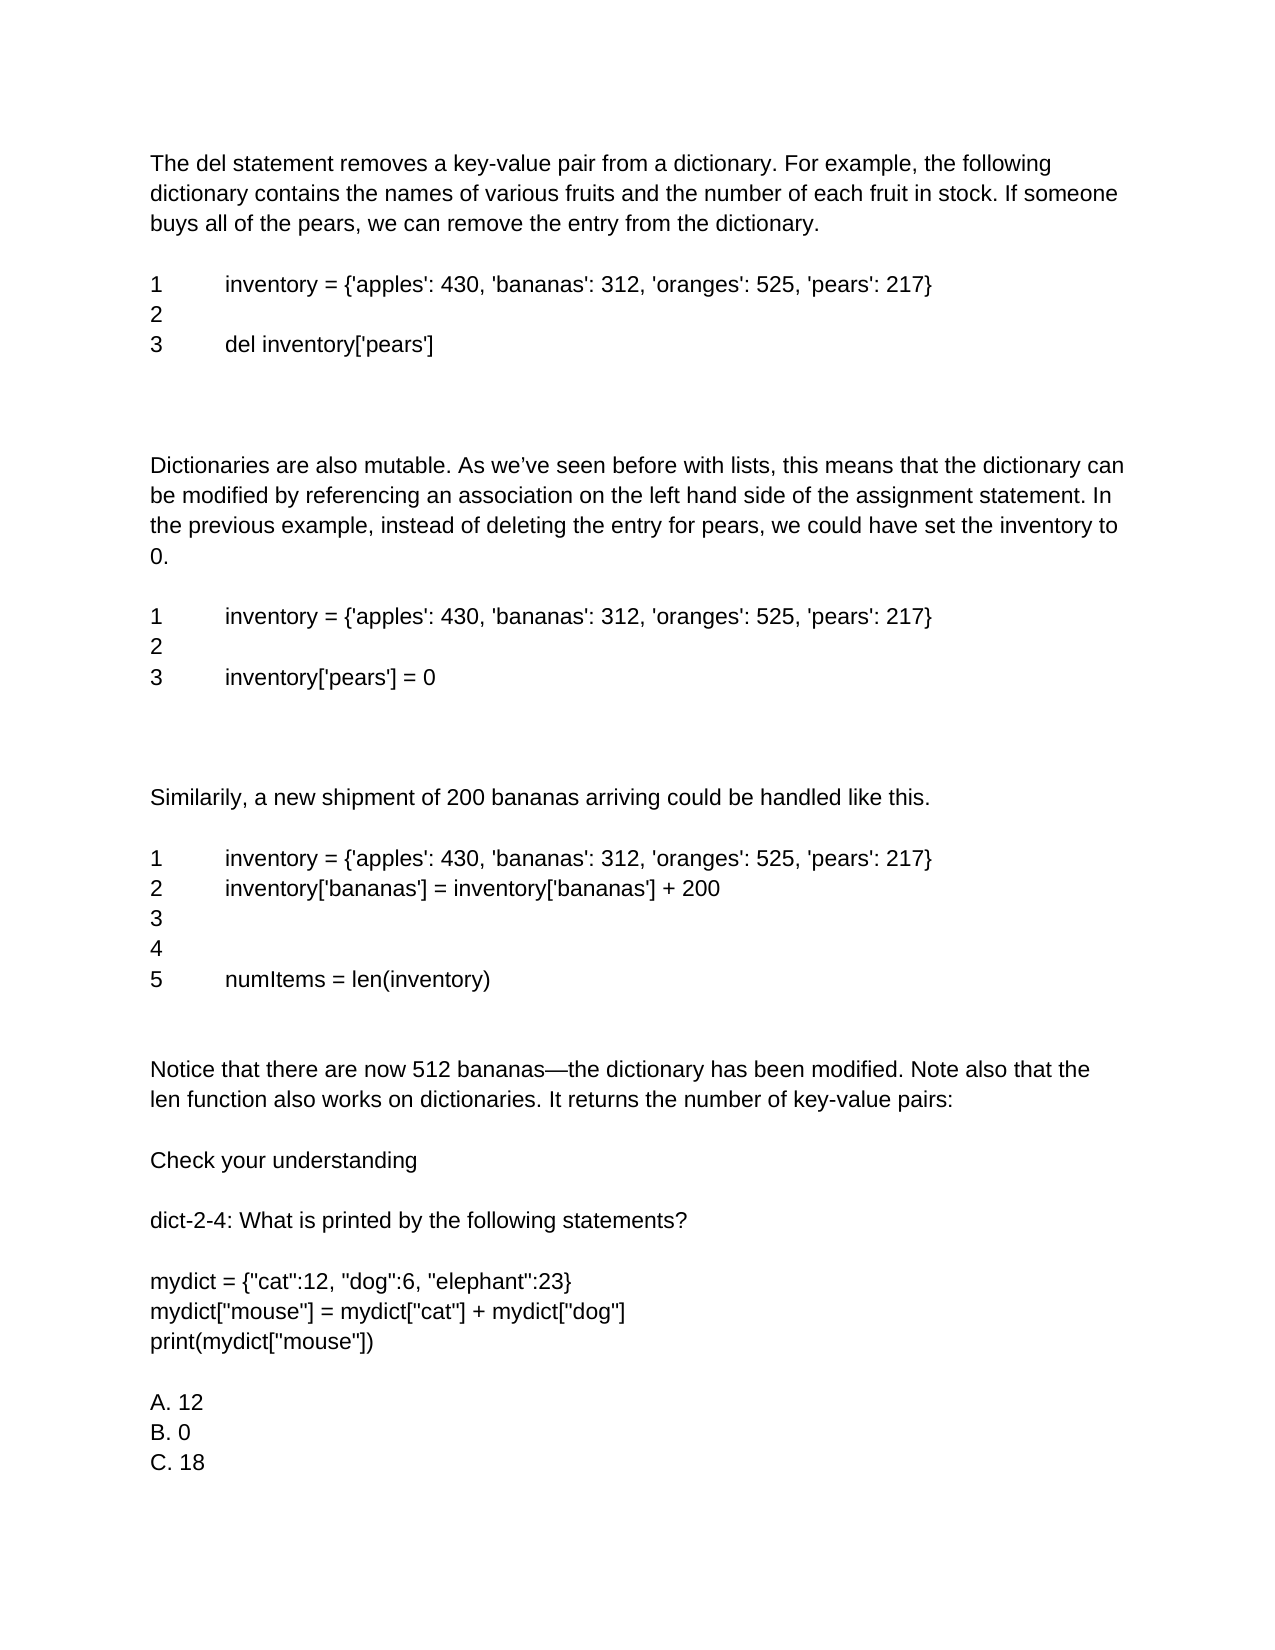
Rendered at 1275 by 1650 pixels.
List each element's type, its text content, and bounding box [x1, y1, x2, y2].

text The del statement removes a key-value pair from a dictionary. For example, the following dictionary contains the names of various fruits and the number of each fruit in stock. If someone buys all of the pears, we can remove the entry from the dictionary. [150, 150, 1125, 237]
text print(mydict["mouse"]) [150, 1328, 1125, 1354]
text 3 [150, 905, 1125, 932]
text mydict["mouse"] = mydict["cat"] + mydict["dog"] [150, 1298, 1125, 1324]
text 1 inventory = {'apples': 430, 'bananas': 312, 'oranges': 525, 'pears': 217} [150, 845, 1125, 871]
text Similarily, a new shipment of 200 bananas arriving could be handled like this. [150, 784, 1125, 811]
text Check your understanding [150, 1147, 1125, 1173]
text A. 12 [150, 1388, 1125, 1415]
text dict-2-4: What is printed by the following statements? [150, 1207, 1125, 1234]
text 1 inventory = {'apples': 430, 'bananas': 312, 'oranges': 525, 'pears': 217} [150, 603, 1125, 629]
text Notice that there are now 512 bananas—the dictionary has been modified. Note also that the len function also works on dictionaries. It returns the number of key-value pairs: [150, 1056, 1125, 1113]
text 1 inventory = {'apples': 430, 'bananas': 312, 'oranges': 525, 'pears': 217} [150, 271, 1125, 297]
text 2 [150, 633, 1125, 660]
text Dictionaries are also mutable. As we’ve seen before with lists, this means that the dictionary can be modified by referencing an association on the left hand side of the assignment statement. In the previous example, instead of deleting the entry for pears, we could have set the inventory to 0. [150, 452, 1125, 569]
text C. 18 [150, 1449, 1125, 1475]
text 3 del inventory['pears'] [150, 331, 1125, 358]
text 4 [150, 935, 1125, 962]
text 2 inventory['bananas'] = inventory['bananas'] + 200 [150, 875, 1125, 901]
text mydict = {"cat":12, "dog":6, "elephant":23} [150, 1268, 1125, 1294]
text 3 inventory['pears'] = 0 [150, 663, 1125, 690]
text 5 numItems = len(inventory) [150, 966, 1125, 992]
text B. 0 [150, 1419, 1125, 1445]
text 2 [150, 301, 1125, 327]
